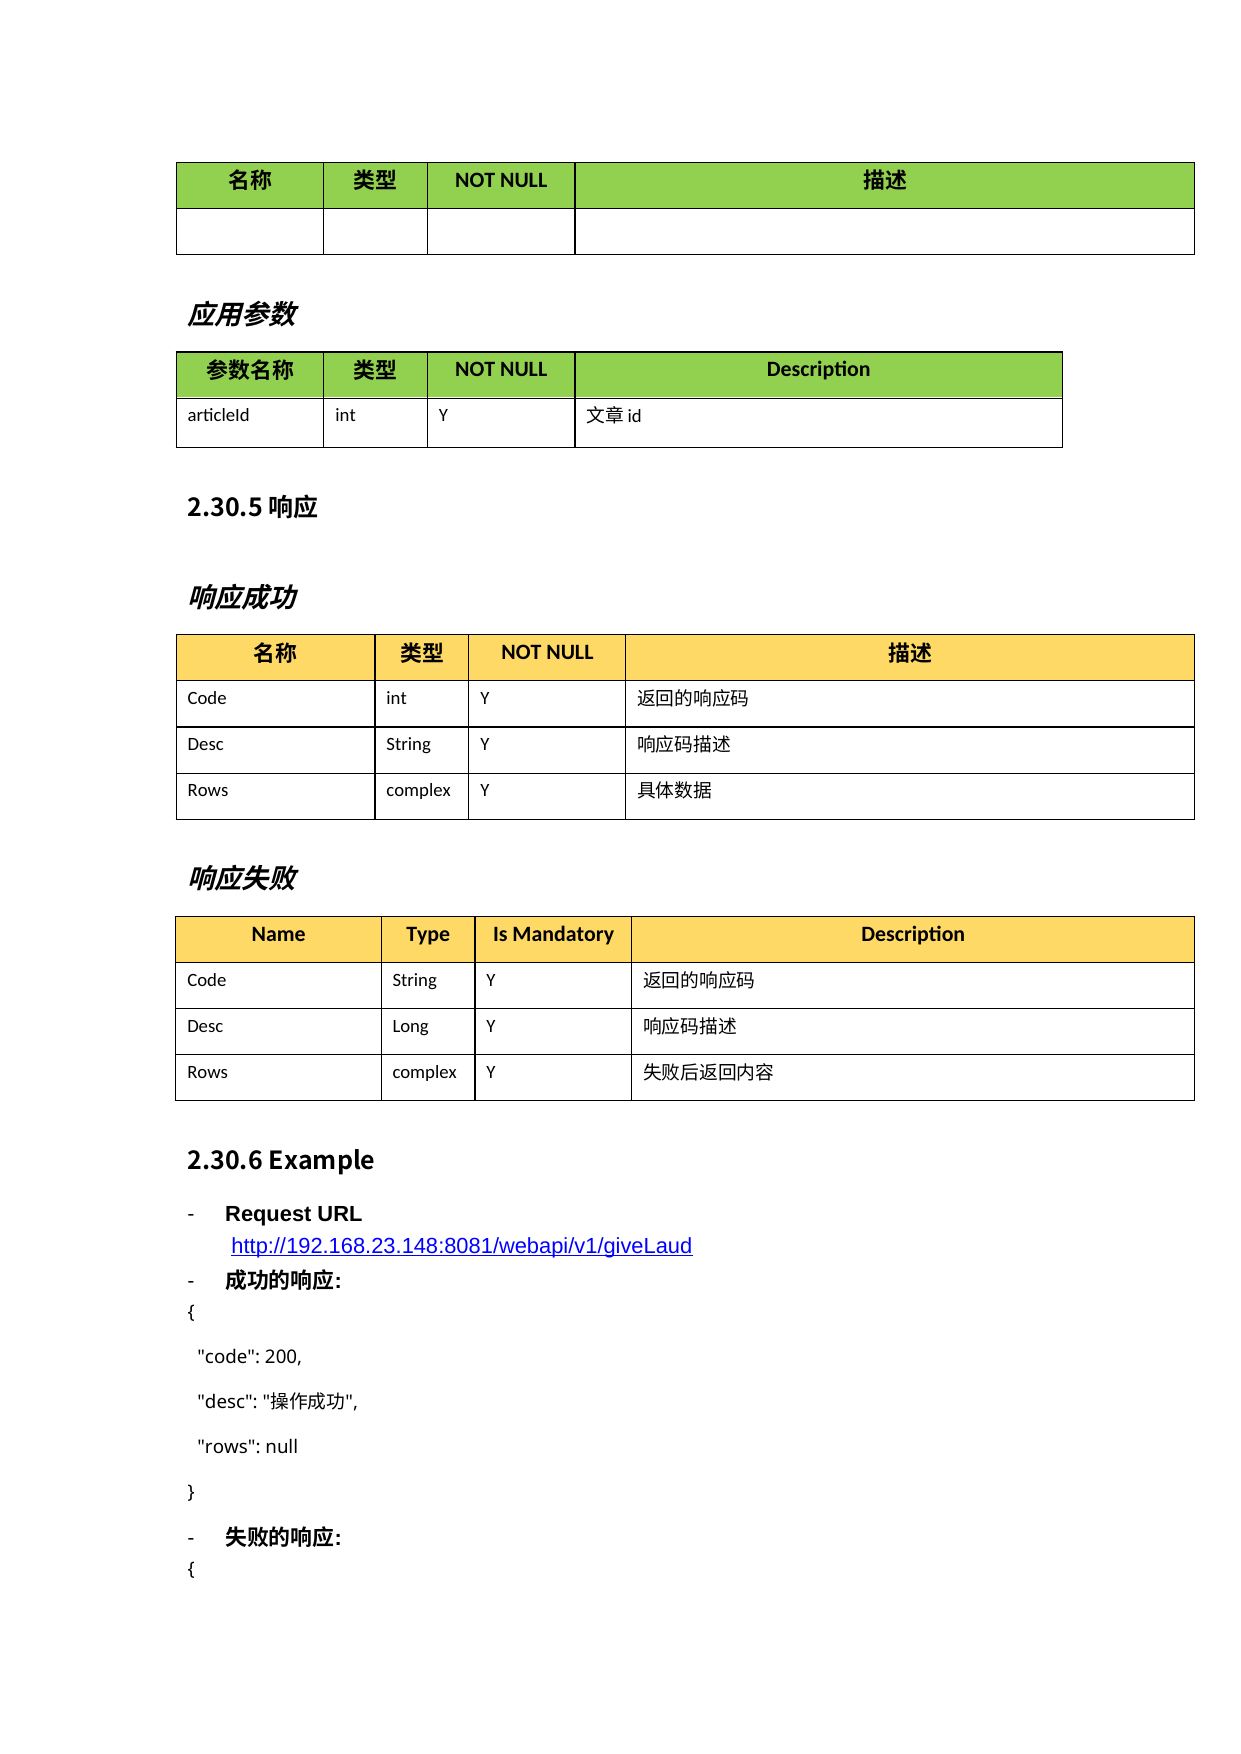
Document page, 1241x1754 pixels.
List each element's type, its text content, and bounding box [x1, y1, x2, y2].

text { [187, 1552, 1053, 1585]
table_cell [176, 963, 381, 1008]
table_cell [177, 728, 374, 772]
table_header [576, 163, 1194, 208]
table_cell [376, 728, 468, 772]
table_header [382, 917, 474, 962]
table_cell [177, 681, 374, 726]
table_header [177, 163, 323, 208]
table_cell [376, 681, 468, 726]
list 失败的响应: [187, 1520, 1053, 1552]
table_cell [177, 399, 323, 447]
text } [187, 1475, 1053, 1507]
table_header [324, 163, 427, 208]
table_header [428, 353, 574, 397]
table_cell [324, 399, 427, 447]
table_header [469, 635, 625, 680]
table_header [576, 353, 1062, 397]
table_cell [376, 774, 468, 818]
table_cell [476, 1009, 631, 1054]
subtitle 响应成功 [187, 563, 1053, 628]
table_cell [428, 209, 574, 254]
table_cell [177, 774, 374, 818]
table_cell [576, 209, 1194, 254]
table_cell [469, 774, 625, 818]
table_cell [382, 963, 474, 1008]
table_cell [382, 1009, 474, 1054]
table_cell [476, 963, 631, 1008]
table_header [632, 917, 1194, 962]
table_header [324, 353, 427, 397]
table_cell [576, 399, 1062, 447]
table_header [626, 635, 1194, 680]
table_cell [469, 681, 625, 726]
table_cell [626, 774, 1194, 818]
list Request URL [187, 1197, 1053, 1230]
text "rows": null [187, 1430, 1053, 1462]
list 成功的响应: [187, 1262, 1053, 1295]
text "code": 200, [187, 1340, 1053, 1372]
subtitle Example [187, 1126, 1053, 1191]
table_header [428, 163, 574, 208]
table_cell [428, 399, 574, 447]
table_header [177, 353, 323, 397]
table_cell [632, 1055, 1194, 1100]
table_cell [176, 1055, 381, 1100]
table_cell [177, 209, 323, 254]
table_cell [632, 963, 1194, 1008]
text { [187, 1295, 1053, 1327]
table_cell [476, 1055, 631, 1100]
text "desc": "操作成功", [187, 1385, 1053, 1417]
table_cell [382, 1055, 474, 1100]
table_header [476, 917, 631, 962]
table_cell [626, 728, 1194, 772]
subtitle 响应 [187, 473, 1053, 538]
text http://192.168.23.148:8081/webapi/v1/giveLaud [187, 1230, 1053, 1262]
subtitle 应用参数 [187, 280, 1053, 345]
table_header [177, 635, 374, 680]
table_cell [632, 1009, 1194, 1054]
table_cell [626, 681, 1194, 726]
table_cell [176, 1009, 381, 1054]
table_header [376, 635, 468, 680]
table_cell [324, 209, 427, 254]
subtitle 响应失败 [187, 844, 1053, 909]
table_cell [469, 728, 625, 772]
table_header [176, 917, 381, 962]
